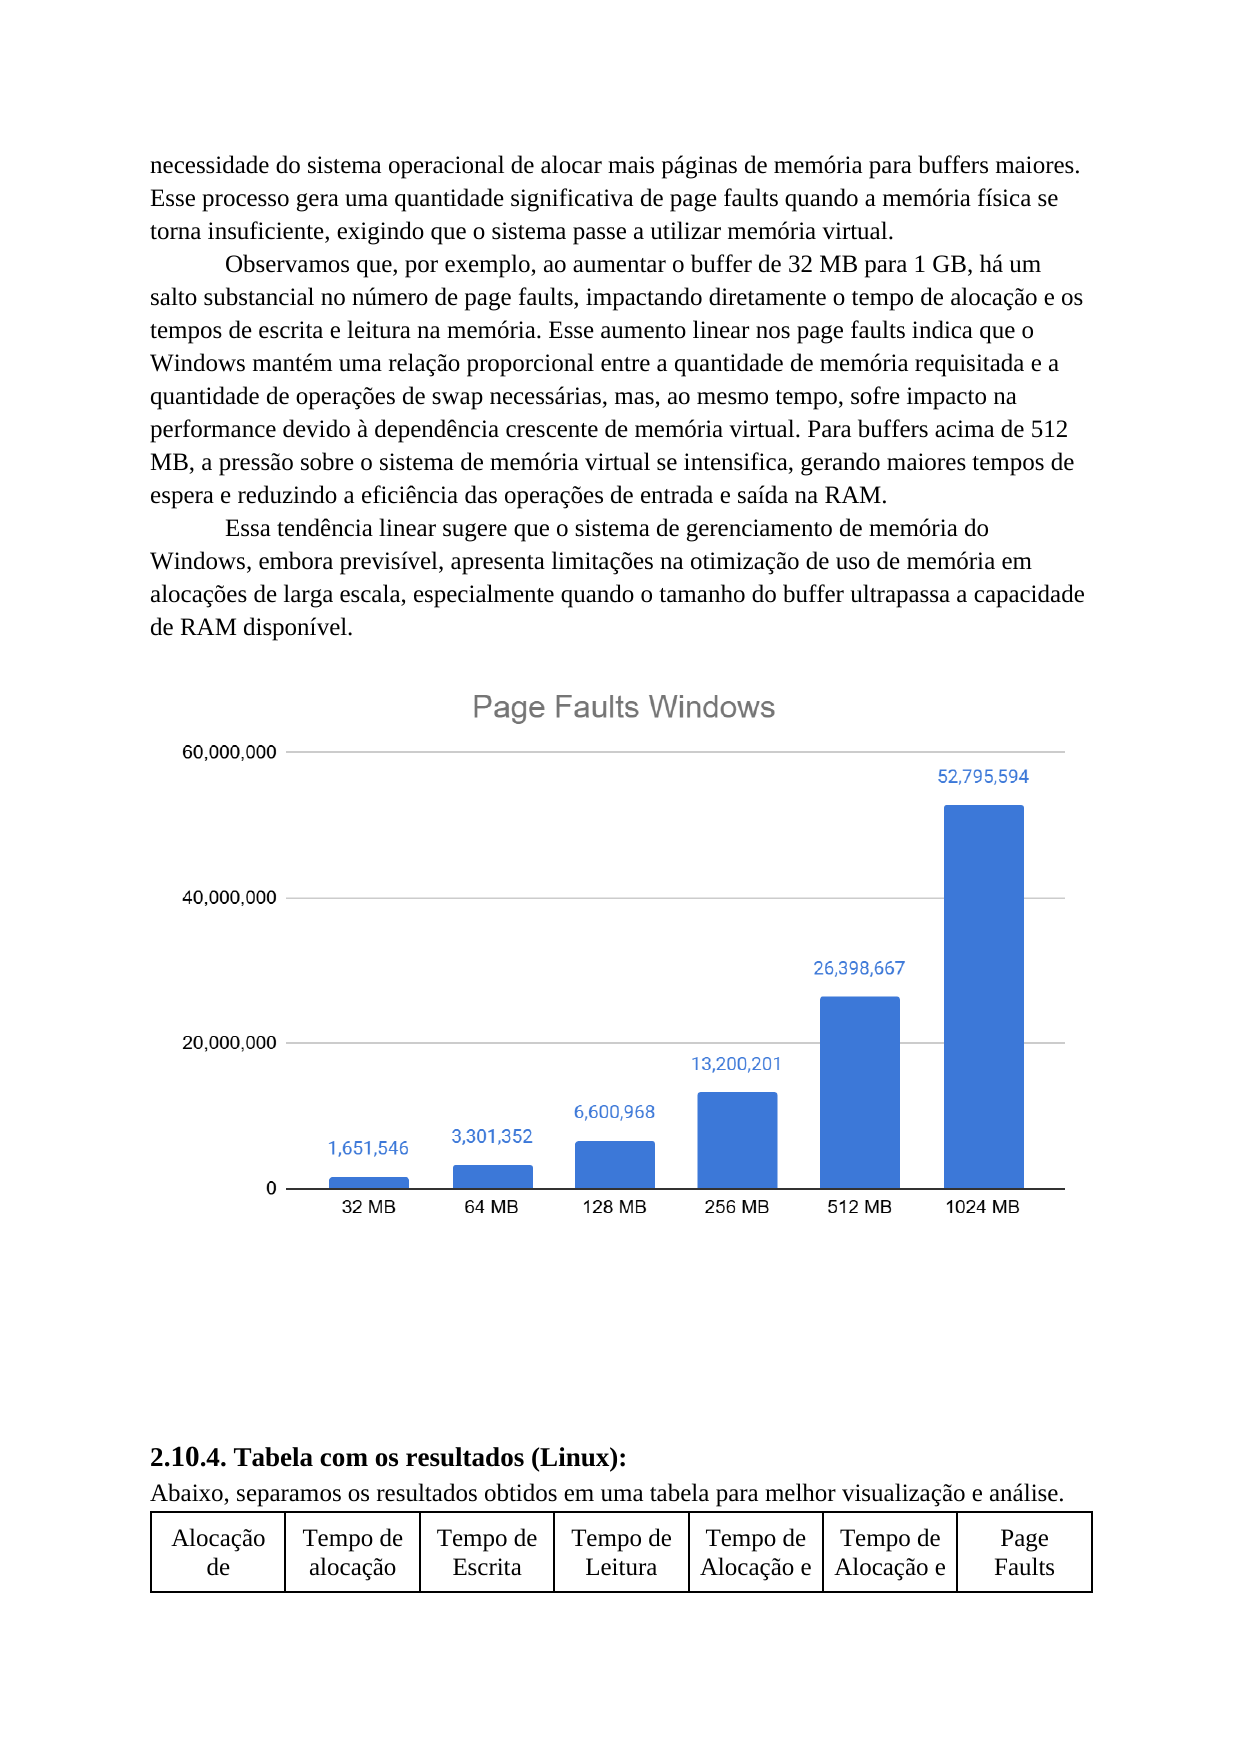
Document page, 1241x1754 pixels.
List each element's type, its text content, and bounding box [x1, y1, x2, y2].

text Essa tendência linear sugere que o sistema de gerenciamento de memória do Windows, embora previsível, apresenta limitações na otimização de uso de memória em alocações de larga escala, especialmente quando o tamanho do buffer ultrapassa a capacidade de RAM disponível. [150, 513, 1090, 641]
table_header Alocação de Memória [152, 1513, 284, 1591]
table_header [555, 1513, 688, 1591]
table_header Page Faults [958, 1513, 1091, 1591]
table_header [690, 1513, 822, 1591]
text Observamos que, por exemplo, ao aumentar o buffer de 32 MB para 1 GB, há um salto substancial no número de page faults, impactando diretamente o tempo de alocação e os tempos de escrita e leitura na memória. Esse aumento linear nos page faults indica que o Windows mantém uma relação proporcional entre a quantidade de memória requisitada e a quantidade de operações de swap necessárias, mas, ao mesmo tempo, sofre impacto na performance devido à dependência crescente de memória virtual. Para buffers acima de 512 MB, a pressão sobre o sistema de memória virtual se intensifica, gerando maiores tempos de espera e reduzindo a eficiência das operações de entrada e saída na RAM. [150, 249, 1090, 509]
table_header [824, 1513, 956, 1591]
text Abaixo, separamos os resultados obtidos em uma tabela para melhor visualização e análise. [150, 1478, 1090, 1506]
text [150, 150, 1090, 245]
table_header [421, 1513, 553, 1591]
subtitle 2.10.4. Tabela com os resultados (Linux): [150, 1439, 1090, 1473]
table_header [286, 1513, 419, 1591]
picture [153, 664, 1094, 1246]
